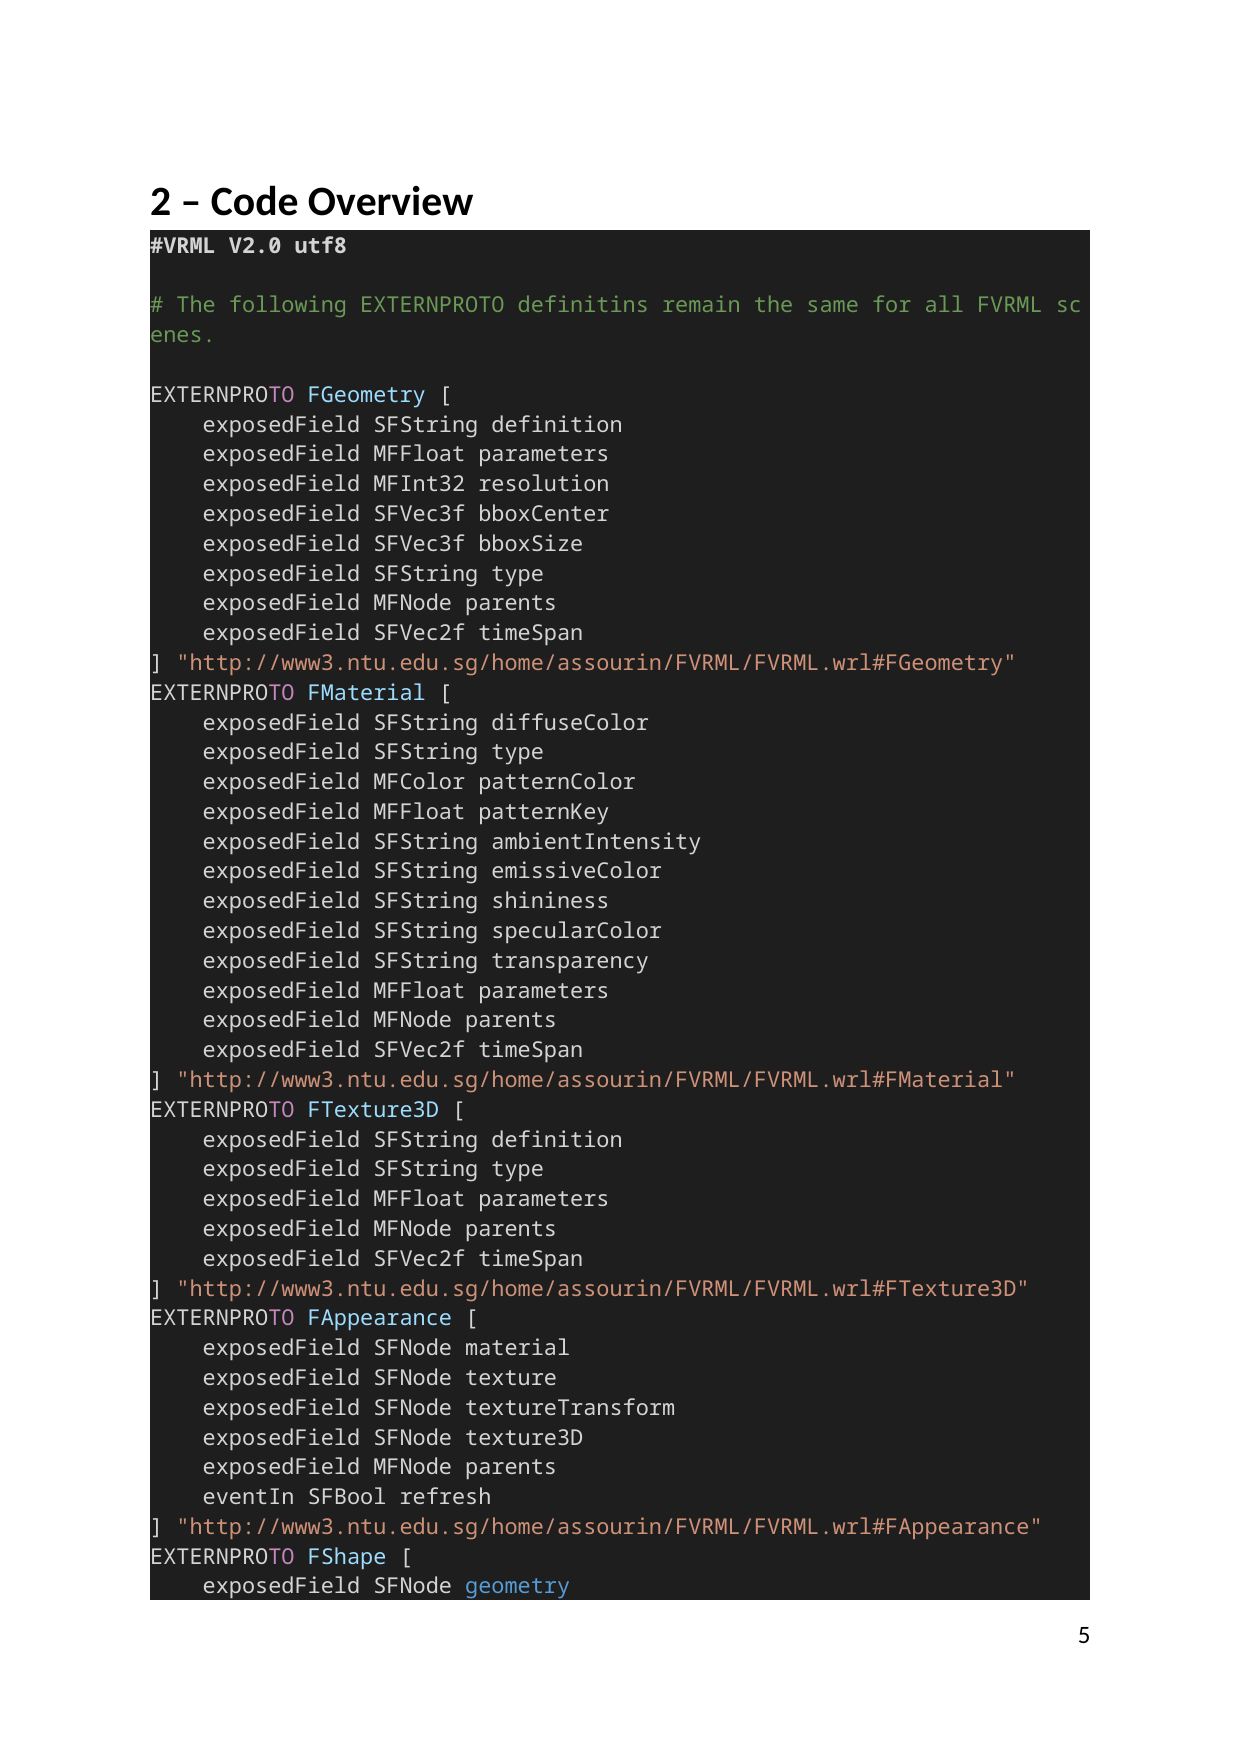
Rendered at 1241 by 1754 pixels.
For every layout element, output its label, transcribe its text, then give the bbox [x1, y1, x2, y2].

text #VRML V2.0 utf8 [150, 230, 1090, 260]
text exposedField SFVec2f timeSpan [150, 1243, 1090, 1273]
text exposedField SFString transparency [150, 945, 1090, 975]
text exposedField SFNode material [150, 1332, 1090, 1362]
text EXTERNPROTO FTexture3D [ [150, 1094, 1090, 1124]
text exposedField MFFloat parameters [150, 975, 1090, 1004]
text ] "http://www3.ntu.edu.sg/home/assourin/FVRML/FVRML.wrl#FAppearance" [150, 1511, 1090, 1541]
text EXTERNPROTO FAppearance [ [150, 1302, 1090, 1332]
text exposedField MFColor patternColor [150, 766, 1090, 796]
text # The following EXTERNPROTO definitins remain the same for all FVRML scenes. [150, 289, 1090, 349]
text exposedField SFVec3f bboxSize [150, 528, 1090, 558]
text exposedField SFNode texture3D [150, 1422, 1090, 1451]
text exposedField SFNode geometry [150, 1571, 1090, 1600]
text EXTERNPROTO FGeometry [ [150, 379, 1090, 409]
text exposedField MFNode parents [150, 1004, 1090, 1034]
text exposedField SFString specularColor [150, 915, 1090, 945]
text exposedField SFString ambientIntensity [150, 826, 1090, 856]
text EXTERNPROTO FShape [ [150, 1541, 1090, 1571]
text exposedField SFString emissiveColor [150, 856, 1090, 885]
text exposedField SFVec2f timeSpan [150, 617, 1090, 647]
text exposedField MFInt32 resolution [150, 468, 1090, 498]
text exposedField MFNode parents [150, 587, 1090, 617]
text exposedField SFString type [150, 736, 1090, 766]
text exposedField SFNode texture [150, 1362, 1090, 1392]
text exposedField MFNode parents [150, 1451, 1090, 1481]
text exposedField MFFloat parameters [150, 438, 1090, 468]
text exposedField SFVec3f bboxCenter [150, 498, 1090, 528]
text ] "http://www3.ntu.edu.sg/home/assourin/FVRML/FVRML.wrl#FTexture3D" [150, 1273, 1090, 1302]
text exposedField SFString type [150, 558, 1090, 587]
text exposedField SFString shininess [150, 885, 1090, 915]
text exposedField SFNode textureTransform [150, 1392, 1090, 1422]
text exposedField SFVec2f timeSpan [150, 1034, 1090, 1064]
text EXTERNPROTO FMaterial [ [150, 677, 1090, 707]
text eventIn SFBool refresh [150, 1481, 1090, 1511]
subtitle 2 – Code Overview [150, 175, 1090, 226]
text exposedField MFNode parents [150, 1213, 1090, 1243]
text exposedField SFString definition [150, 1124, 1090, 1153]
text exposedField SFString definition [150, 409, 1090, 438]
text exposedField SFString type [150, 1153, 1090, 1183]
text exposedField SFString diffuseColor [150, 707, 1090, 736]
text ] "http://www3.ntu.edu.sg/home/assourin/FVRML/FVRML.wrl#FMaterial" [150, 1064, 1090, 1094]
text ] "http://www3.ntu.edu.sg/home/assourin/FVRML/FVRML.wrl#FGeometry" [150, 647, 1090, 677]
text exposedField MFFloat patternKey [150, 796, 1090, 826]
text exposedField MFFloat parameters [150, 1183, 1090, 1213]
